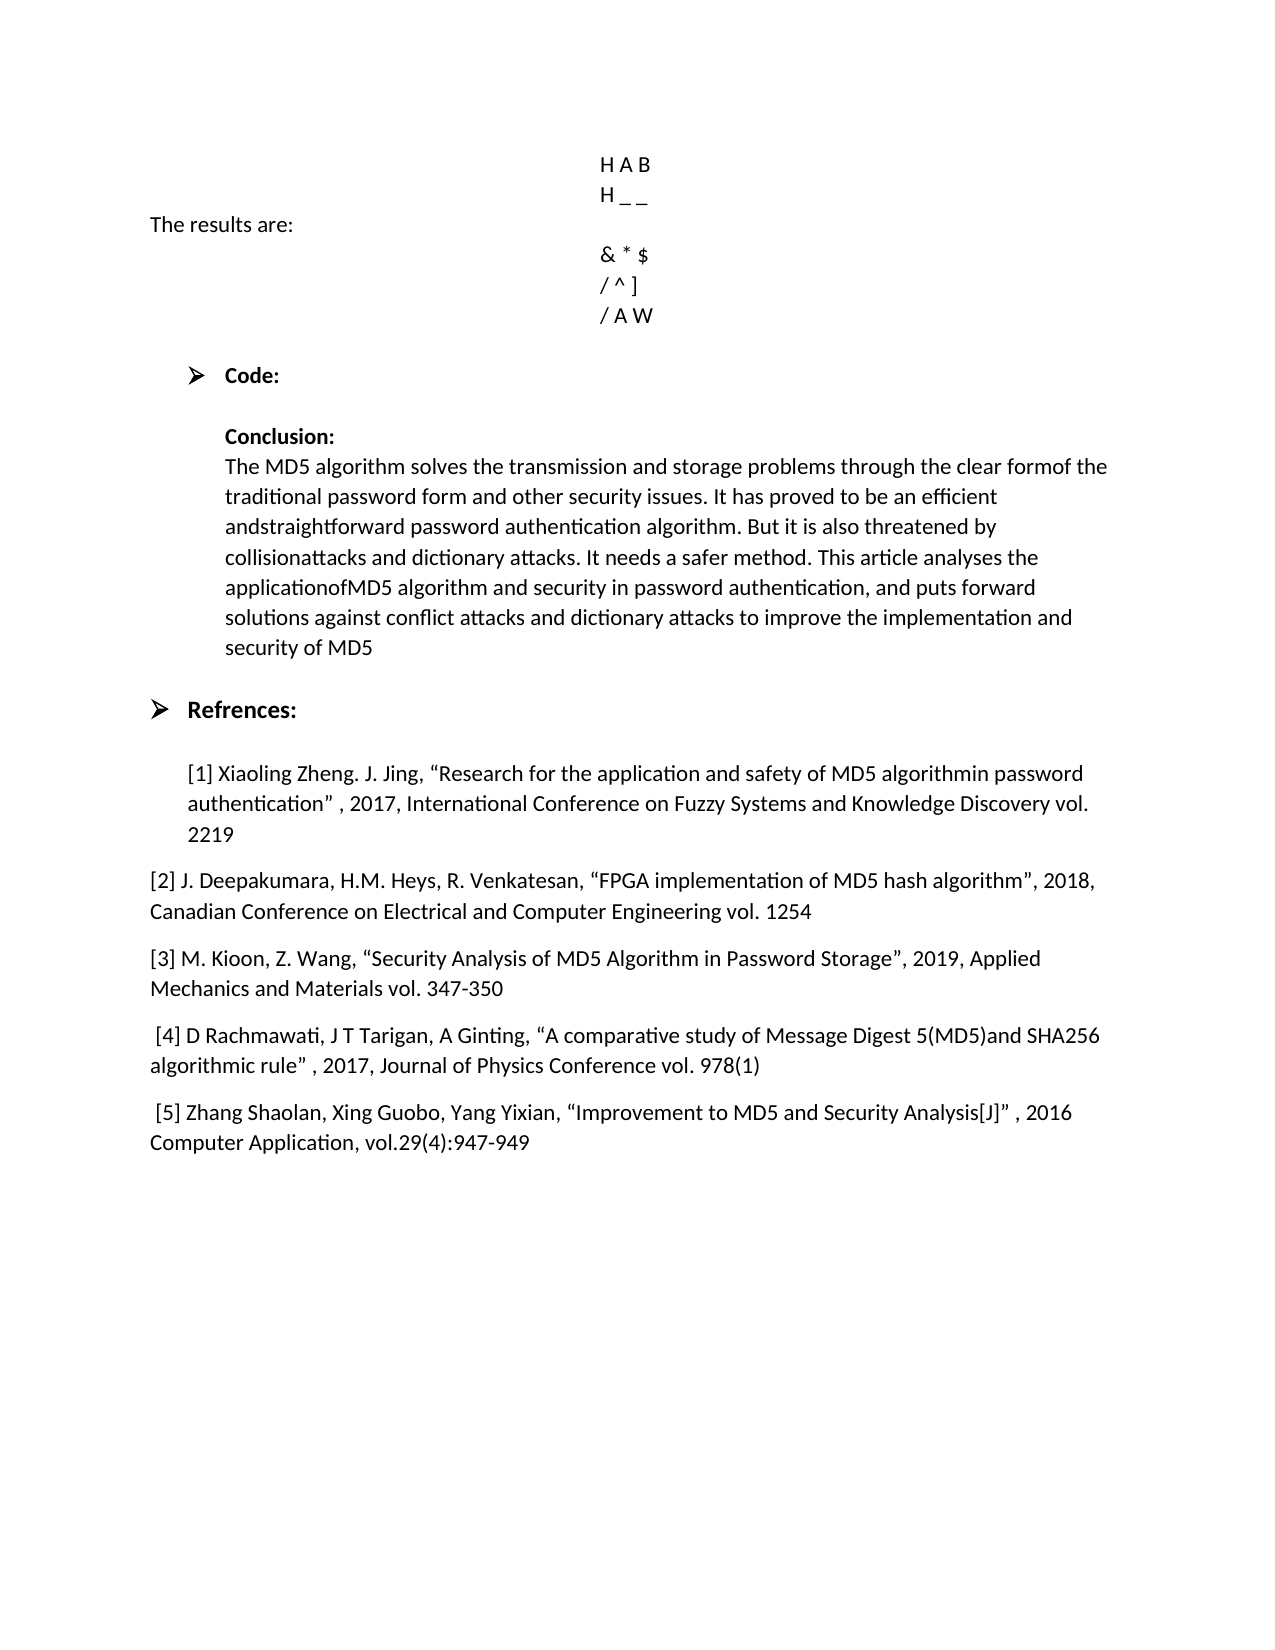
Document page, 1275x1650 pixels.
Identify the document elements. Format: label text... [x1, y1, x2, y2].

text [5] Zhang Shaolan, Xing Guobo, Yang Yixian, “Improvement to MD5 and Security Analysis[J]” , 2016 Computer Application, vol.29(4):947-949 [150, 1098, 1125, 1156]
list Refrences: [1] Xiaoling Zheng. J. Jing, “Research for the application and safety of MD5 algorithmin password authentication” , 2017, International Conference on Fuzzy Systems and Knowledge Discovery vol. 2219 [150, 694, 1125, 848]
text / A W [600, 301, 1125, 359]
text / ^ ] [600, 271, 1125, 299]
text [3] M. Kioon, Z. Wang, “Security Analysis of MD5 Algorithm in Password Storage”, 2019, Applied Mechanics and Materials vol. 347-350 [150, 944, 1125, 1002]
list Code: Conclusion: The MD5 algorithm solves the transmission and storage problems through the clear formof the traditional password form and other security issues. It has proved to be an efficient andstraightforward password authentication algorithm. But it is also threatened by collisionattacks and dictionary attacks. It needs a safer method. This article analyses the applicationofMD5 algorithm and security in password authentication, and puts forward solutions against conflict attacks and dictionary attacks to improve the implementation and security of MD5 [187, 361, 1125, 692]
text The results are: [150, 210, 1125, 238]
text H A B [600, 150, 1125, 178]
text H _ _ [600, 180, 1125, 208]
text [2] J. Deepakumara, H.M. Heys, R. Venkatesan, “FPGA implementation of MD5 hash algorithm”, 2018, Canadian Conference on Electrical and Computer Engineering vol. 1254 [150, 867, 1125, 925]
text [4] D Rachmawati, J T Tarigan, A Ginting, “A comparative study of Message Digest 5(MD5)and SHA256 algorithmic rule” , 2017, Journal of Physics Conference vol. 978(1) [150, 1021, 1125, 1079]
text & * $ [600, 241, 1125, 269]
